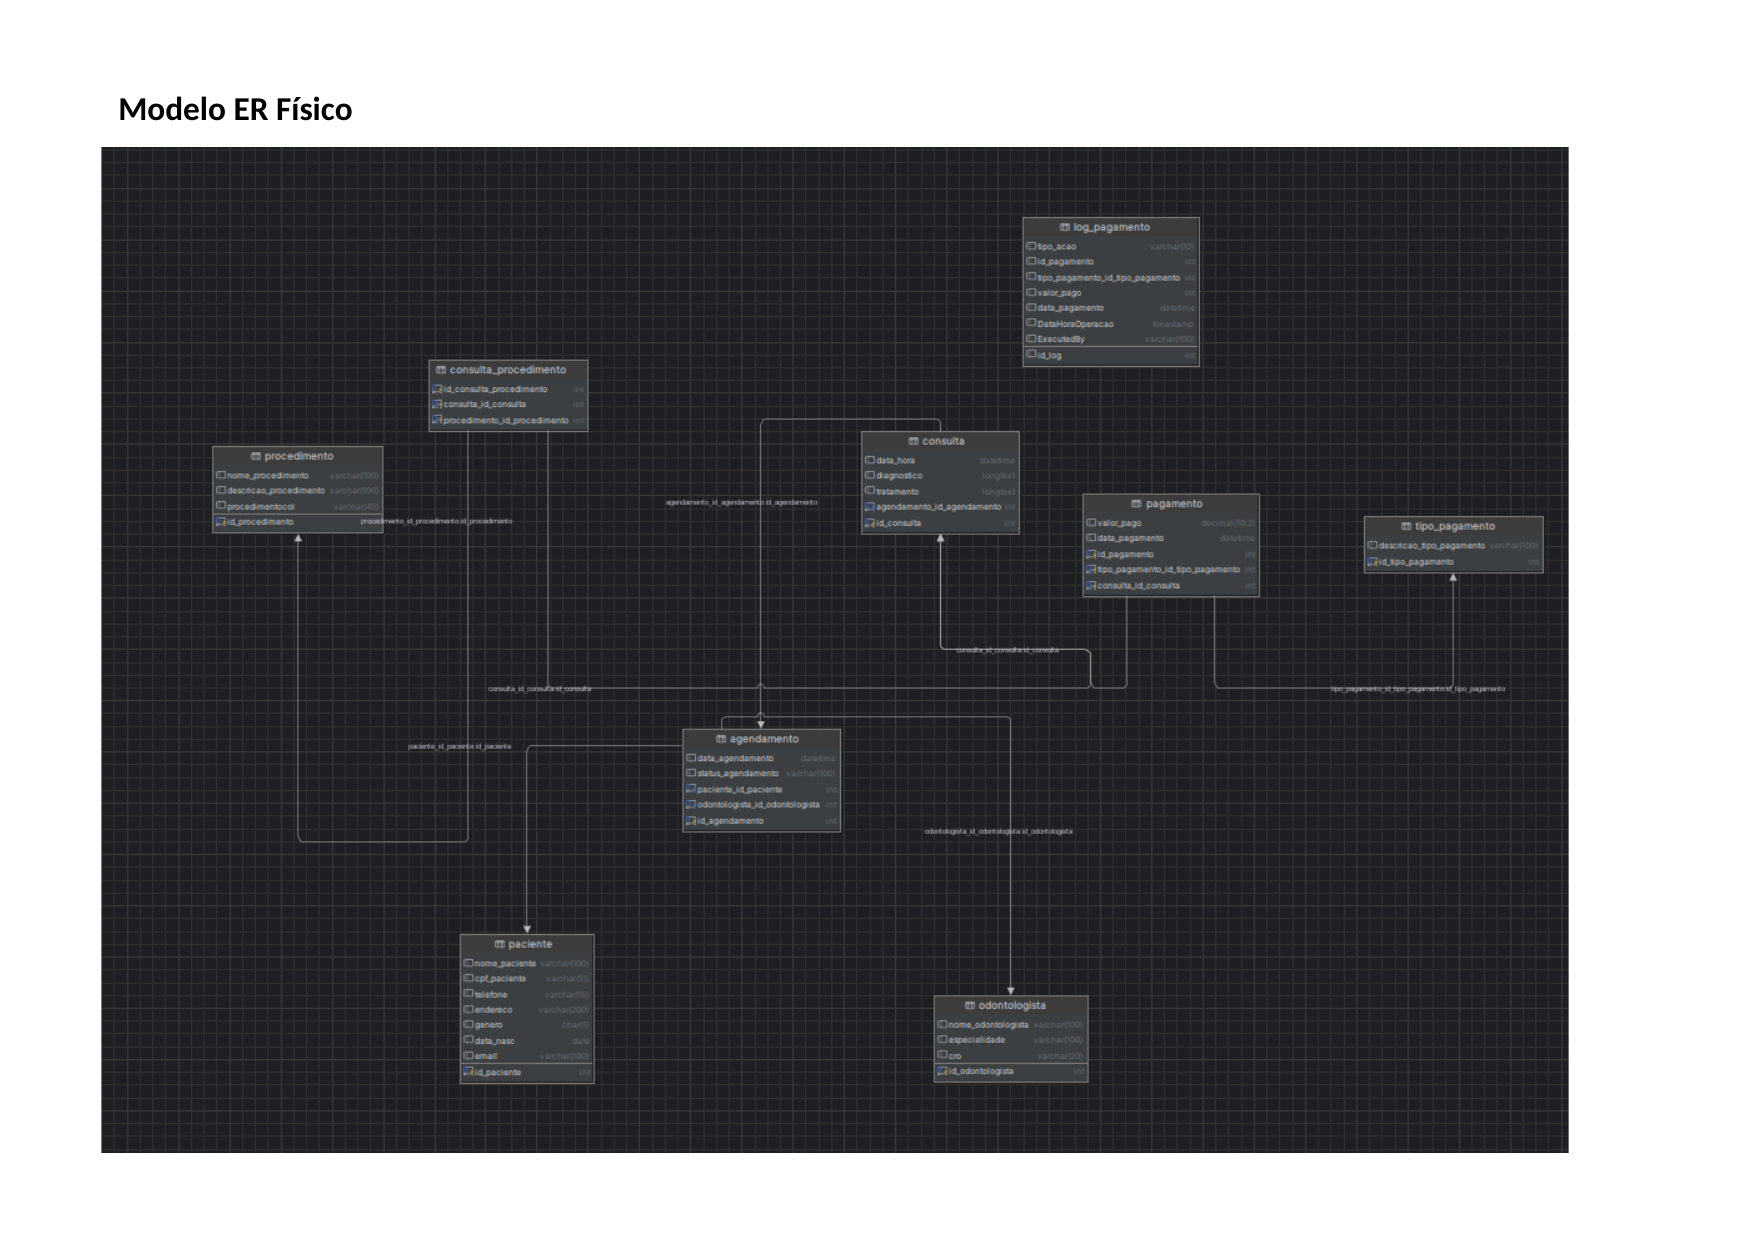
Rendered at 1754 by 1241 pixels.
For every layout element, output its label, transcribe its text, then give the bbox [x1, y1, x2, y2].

picture [101, 147, 1569, 1153]
text Modelo ER Físico [118, 88, 1606, 129]
